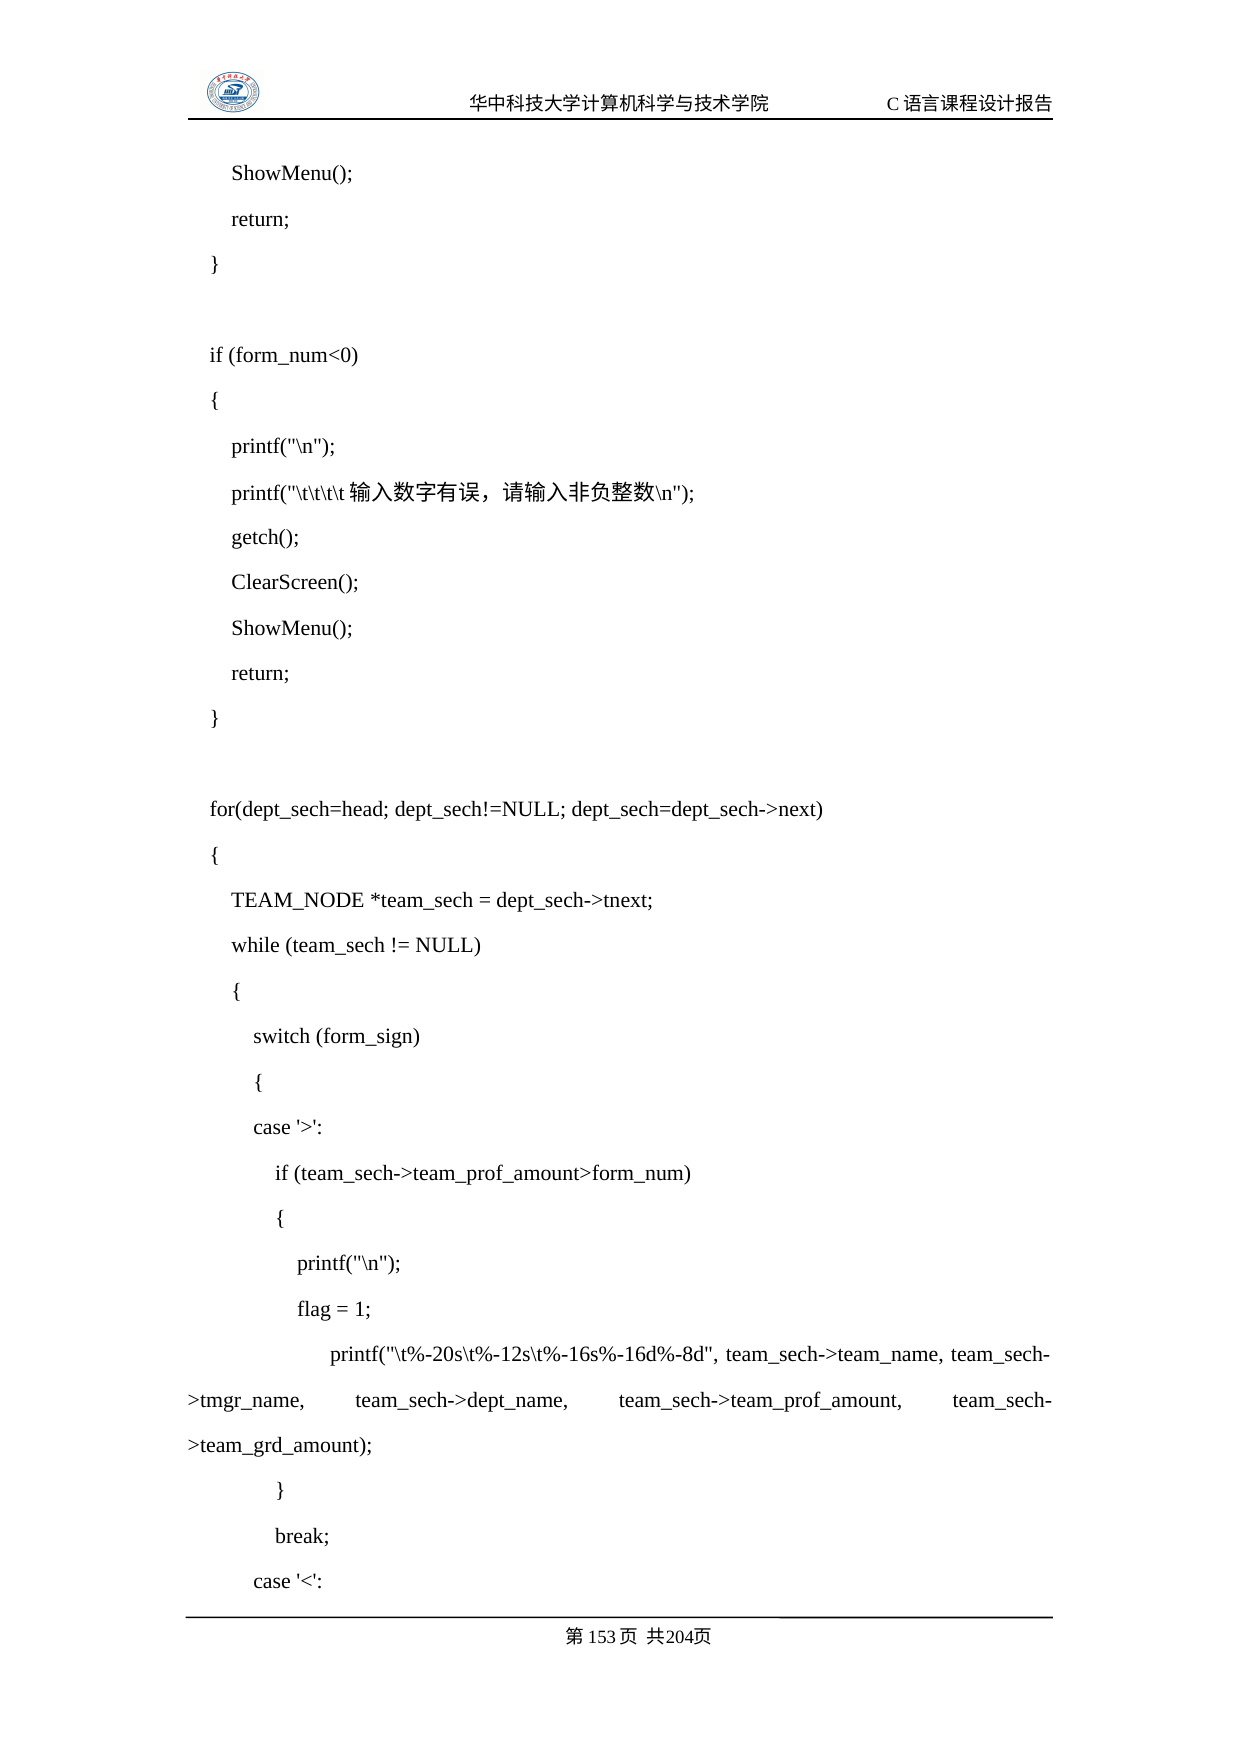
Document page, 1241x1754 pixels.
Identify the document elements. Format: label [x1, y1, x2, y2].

picture [200, 70, 264, 113]
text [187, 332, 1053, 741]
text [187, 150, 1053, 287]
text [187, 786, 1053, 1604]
